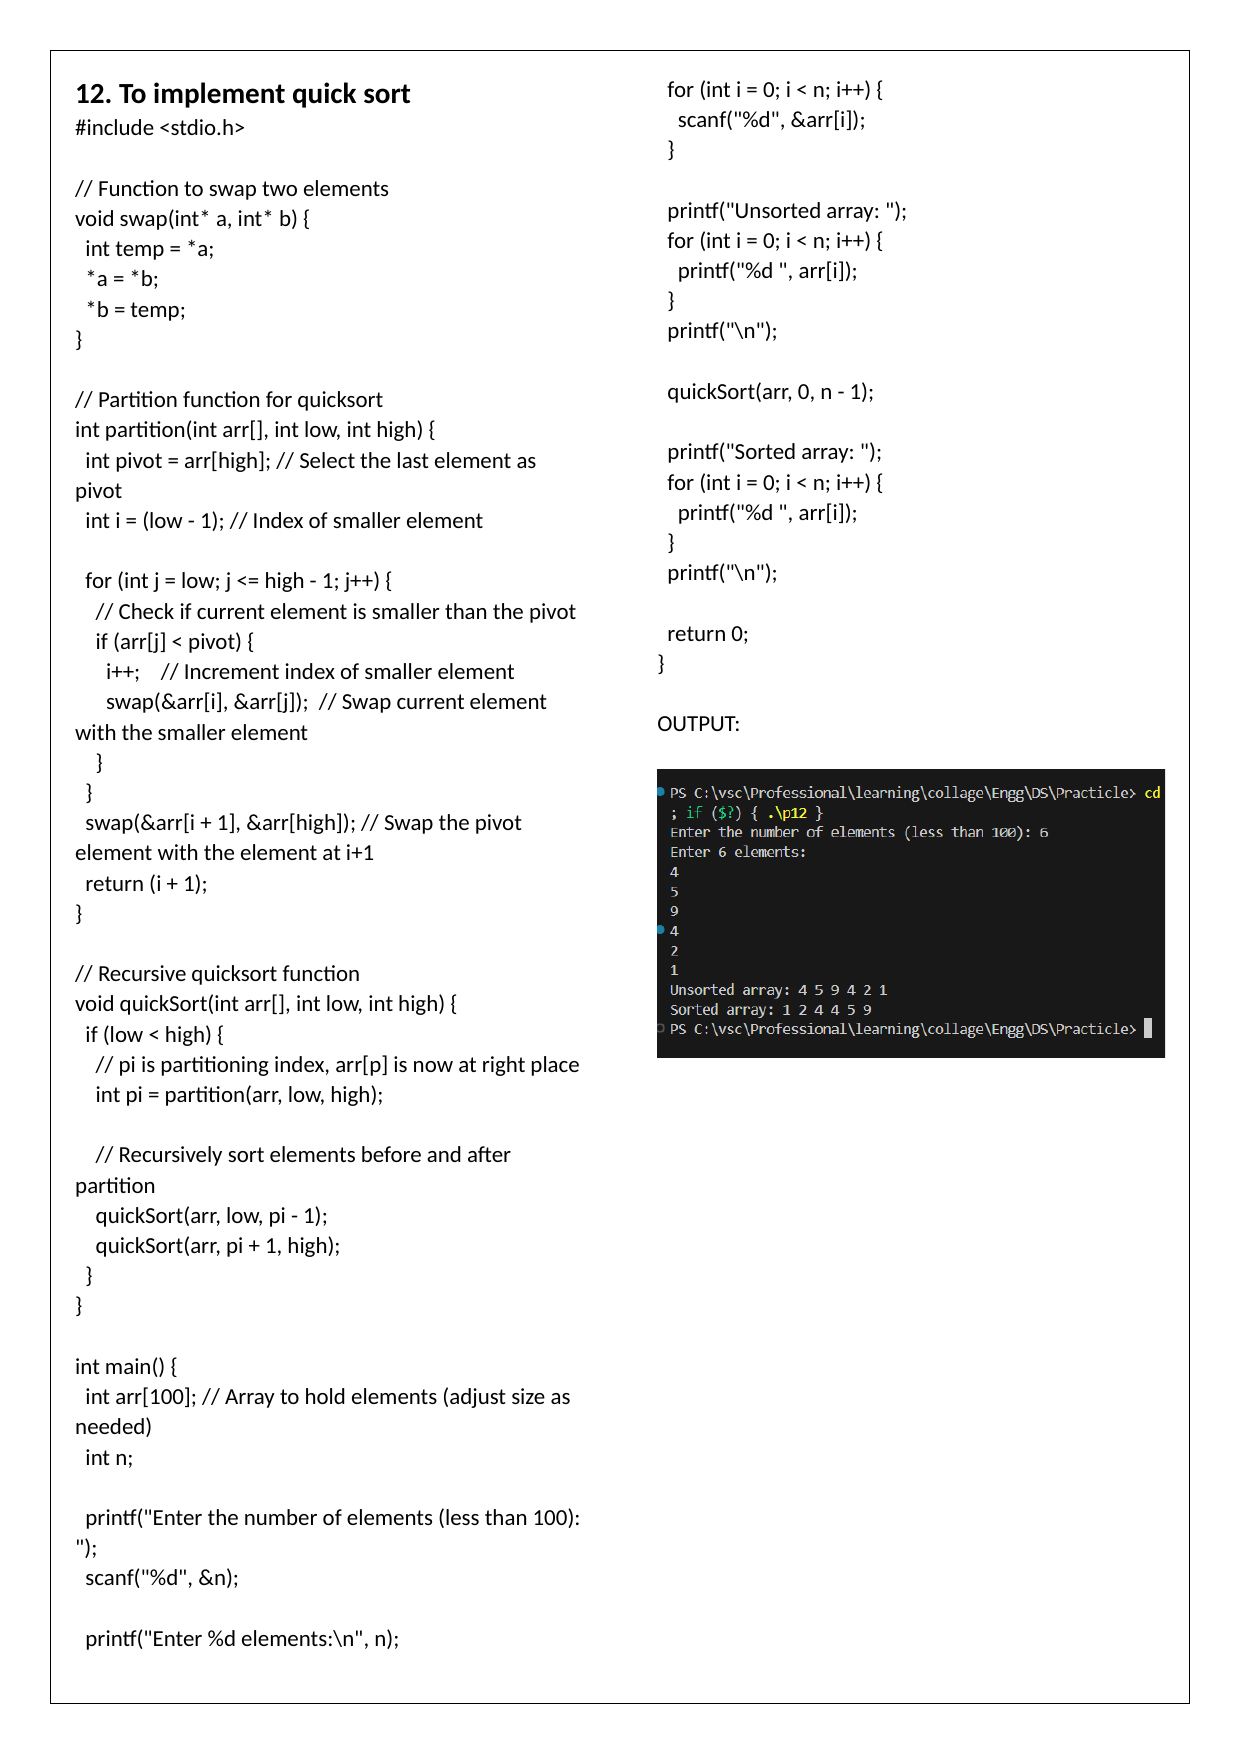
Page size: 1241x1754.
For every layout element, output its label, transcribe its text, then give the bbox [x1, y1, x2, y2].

text } [75, 325, 583, 353]
text swap(&arr[i], &arr[j]); // Swap current element with the smaller element [75, 687, 583, 746]
text } [75, 748, 583, 776]
text printf("Enter the number of elements (less than 100): "); [75, 1503, 583, 1561]
text } [75, 1292, 583, 1319]
text void swap(int* a, int* b) { [75, 204, 583, 232]
text return (i + 1); [75, 869, 583, 897]
text i++; // Increment index of smaller element [75, 657, 583, 685]
text for (int i = 0; i < n; i++) { [657, 75, 1165, 103]
text printf("Enter %d elements:\n", n); [75, 1624, 583, 1652]
text int pivot = arr[high]; // Select the last element as pivot [75, 446, 583, 504]
text // Partition function for quicksort [75, 385, 583, 413]
text } [657, 528, 1165, 556]
text printf("Unsorted array: "); [657, 196, 1165, 224]
text int n; [75, 1443, 583, 1471]
text } [75, 899, 583, 927]
text printf("Sorted array: "); [657, 437, 1165, 466]
text } [657, 135, 1165, 163]
text printf("%d ", arr[i]); [657, 498, 1165, 526]
picture [657, 769, 1166, 1058]
text swap(&arr[i + 1], &arr[high]); // Swap the pivot element with the element at i+1 [75, 808, 583, 866]
text for (int j = low; j <= high - 1; j++) { [75, 567, 583, 594]
text if (arr[j] < pivot) { [75, 627, 583, 655]
text int pi = partition(arr, low, high); [75, 1080, 583, 1108]
text // Recursive quicksort function [75, 959, 583, 987]
text printf("%d ", arr[i]); [657, 256, 1165, 284]
text quickSort(arr, low, pi - 1); [75, 1201, 583, 1229]
text if (low < high) { [75, 1020, 583, 1048]
text OUTPUT: [657, 709, 1165, 737]
text int temp = *a; [75, 234, 583, 262]
text } [657, 286, 1165, 314]
text int partition(int arr[], int low, int high) { [75, 416, 583, 443]
text *b = temp; [75, 295, 583, 323]
text *a = *b; [75, 264, 583, 292]
text quickSort(arr, pi + 1, high); [75, 1231, 583, 1259]
text scanf("%d", &arr[i]); [657, 105, 1165, 133]
text #include <stdio.h> [75, 113, 583, 141]
text } [75, 1261, 583, 1289]
text } [75, 778, 583, 806]
text // Check if current element is smaller than the pivot [75, 597, 583, 625]
text printf("\n"); [657, 317, 1165, 345]
text quickSort(arr, 0, n - 1); [657, 377, 1165, 405]
text } [657, 649, 1165, 677]
text int arr[100]; // Array to hold elements (adjust size as needed) [75, 1382, 583, 1440]
text printf("\n"); [657, 558, 1165, 586]
text int i = (low - 1); // Index of smaller element [75, 506, 583, 534]
text int main() { [75, 1352, 583, 1380]
text return 0; [657, 619, 1165, 647]
text // Function to swap two elements [75, 174, 583, 202]
text 12. To implement quick sort [75, 75, 583, 111]
text // Recursively sort elements before and after partition [75, 1141, 583, 1199]
text // pi is partitioning index, arr[p] is now at right place [75, 1050, 583, 1078]
text void quickSort(int arr[], int low, int high) { [75, 989, 583, 1017]
text scanf("%d", &n); [75, 1563, 583, 1591]
text for (int i = 0; i < n; i++) { [657, 226, 1165, 254]
text for (int i = 0; i < n; i++) { [657, 468, 1165, 496]
